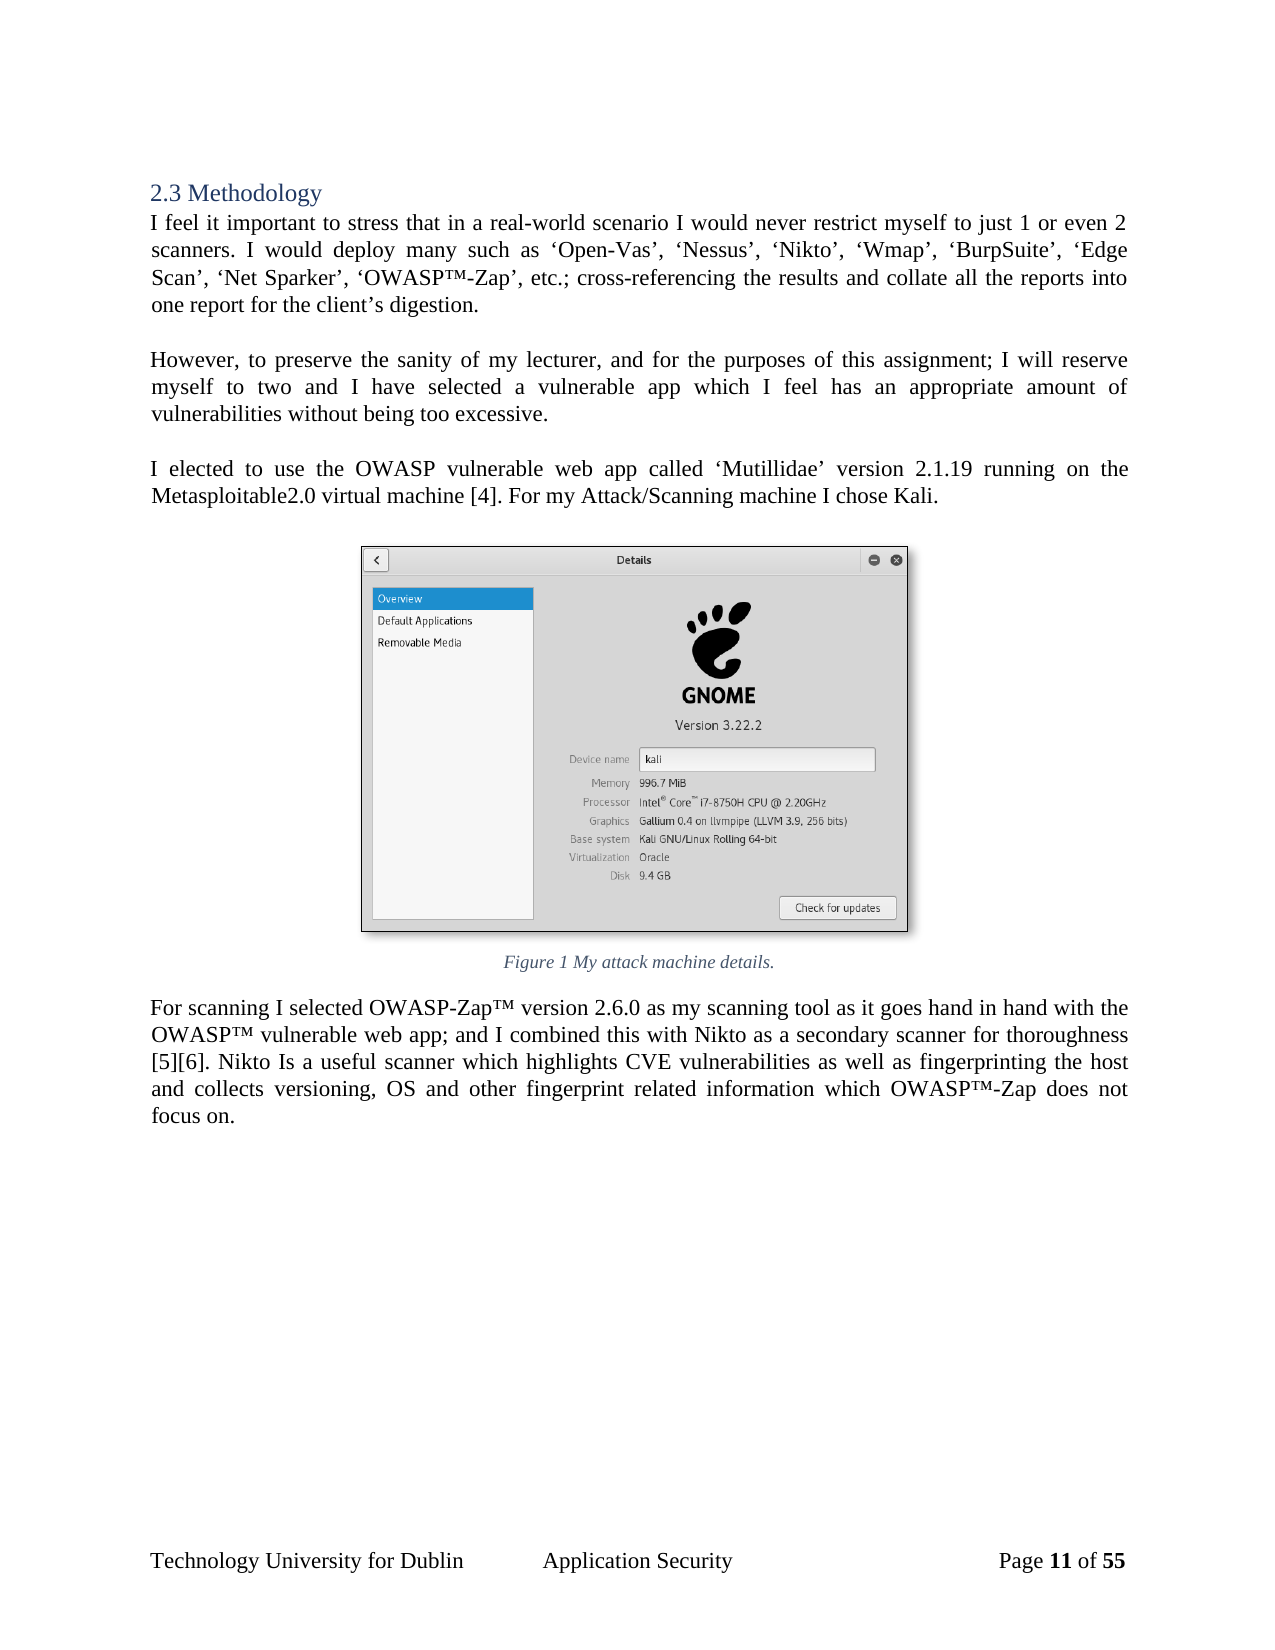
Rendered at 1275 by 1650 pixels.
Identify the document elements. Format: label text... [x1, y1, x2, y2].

text Figure 1 My attack machine details. [150, 951, 1130, 973]
text I elected to use the OWASP vulnerable web app called ‘Mutillidae’ version 2.1.19 running on the Metasploitable2.0 virtual machine [4]. For my Attack/Scanning machine I chose Kali. [150, 455, 1130, 509]
picture [362, 547, 907, 931]
subtitle 2.3 Methodology [150, 178, 1131, 207]
text However, to preserve the sanity of my lecturer, and for the purposes of this assignment; I will reserve myself to two and I have selected a vulnerable app which I feel has an appropriate amount of vulnerabilities without being too excessive. [150, 346, 1130, 426]
text For scanning I selected OWASP-Zap™ version 2.6.0 as my scanning tool as it goes hand in hand with the OWASP™ vulnerable web app; and I combined this with Nikto as a secondary scanner for thoroughness [5][6]. Nikto Is a useful scanner which highlights CVE vulnerabilities as well as fingerprinting the host and collects versioning, OS and other fingerprint related information which OWASP™-Zap does not focus on. [150, 994, 1130, 1128]
text I feel it important to stress that in a real-world scenario I would never restrict myself to just 1 or even 2 scanners. I would deploy many such as ‘Open-Vas’, ‘Nessus’, ‘Nikto’, ‘Wmap’, ‘BurpSuite’, ‘Edge Scan’, ‘Net Sparker’, ‘OWASP™-Zap’, etc.; cross-referencing the results and collate all the reports into one report for the client’s digestion. [150, 209, 1130, 317]
